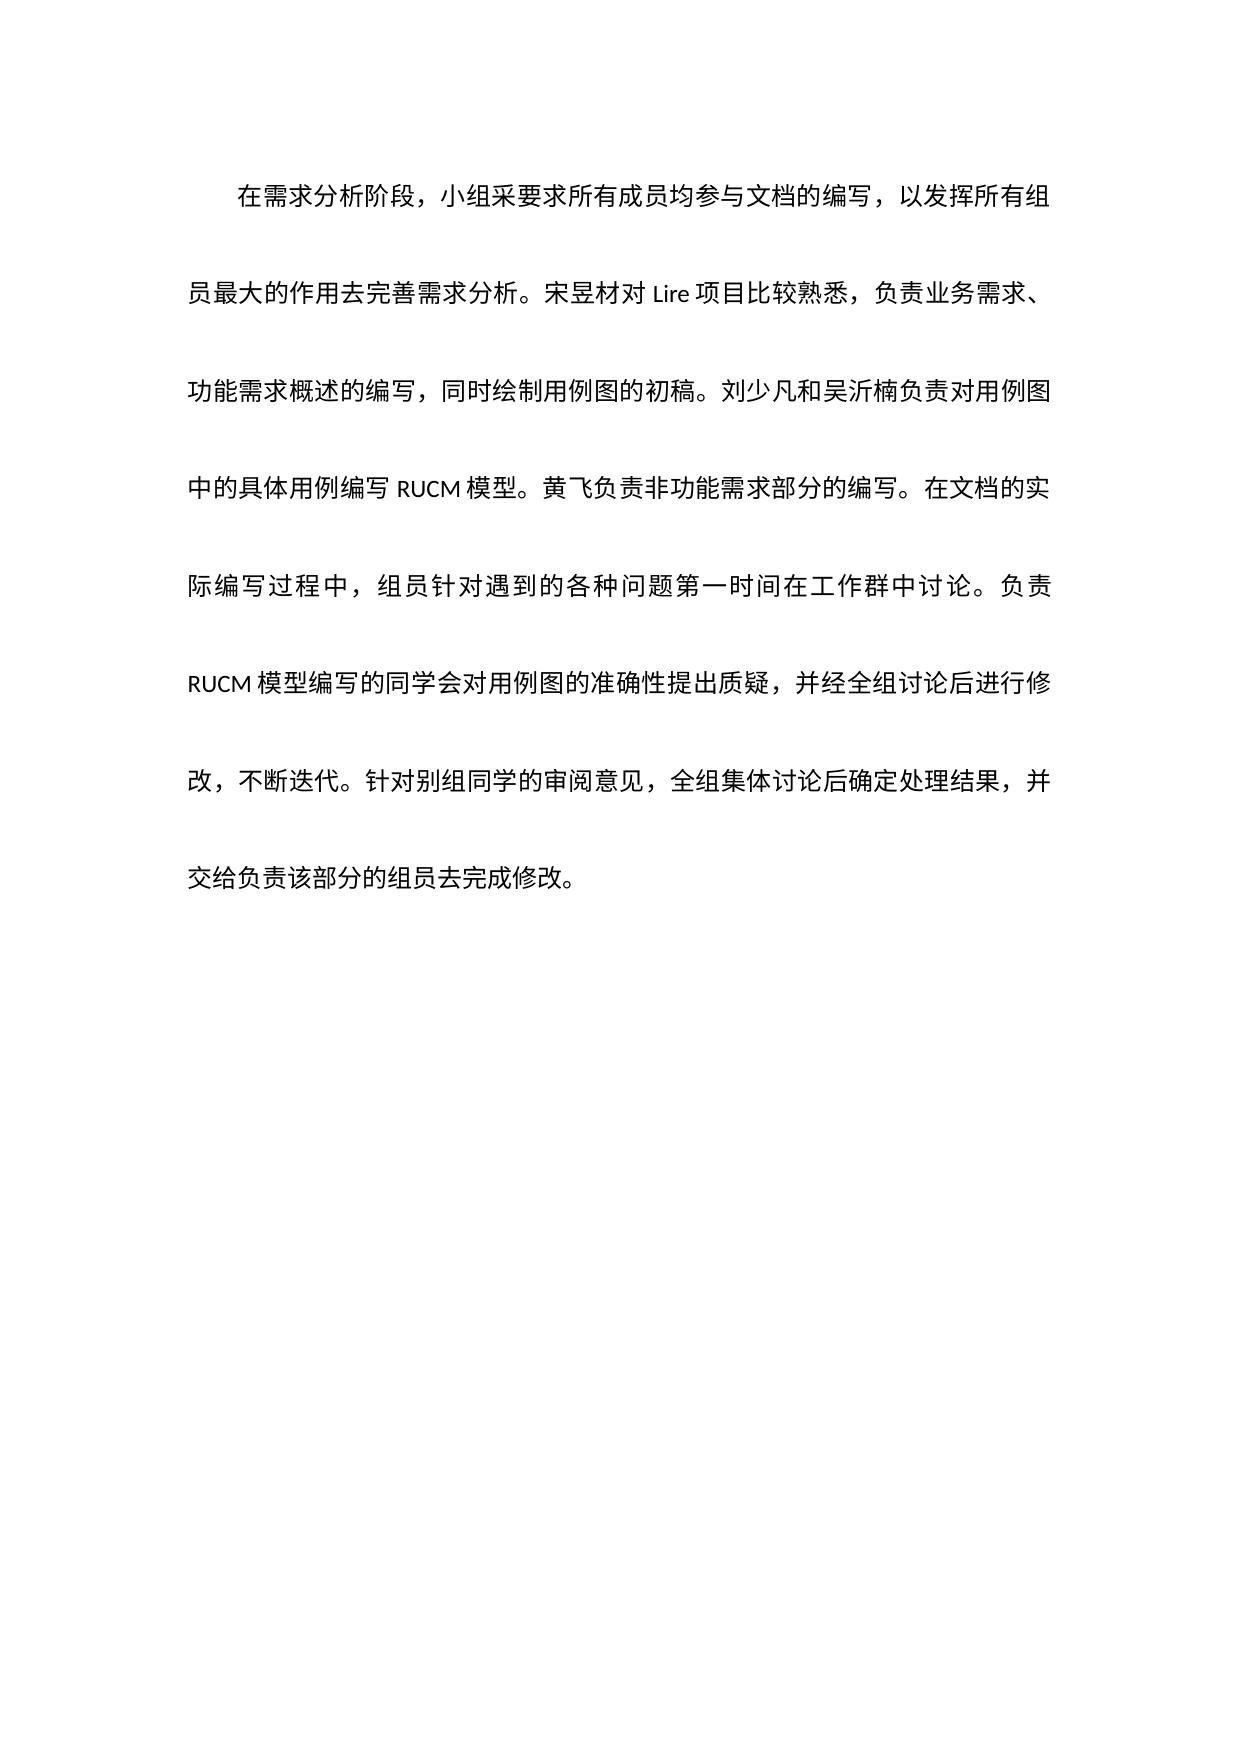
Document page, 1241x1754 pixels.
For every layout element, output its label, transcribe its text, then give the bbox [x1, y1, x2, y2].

text 在需求分析阶段，小组采要求所有成员均参与文档的编写，以发挥所有组员最大的作用去完善需求分析。宋昱材对Lire项目比较熟悉，负责业务需求、功能需求概述的编写，同时绘制用例图的初稿。刘少凡和吴沂楠负责对用例图中的具体用例编写RUCM模型。黄飞负责非功能需求部分的编写。在文档的实际编写过程中，组员针对遇到的各种问题第一时间在工作群中讨论。负责RUCM模型编写的同学会对用例图的准确性提出质疑，并经全组讨论后进行修改，不断迭代。针对别组同学的审阅意见，全组集体讨论后确定处理结果，并交给负责该部分的组员去完成修改。 [187, 162, 1053, 909]
